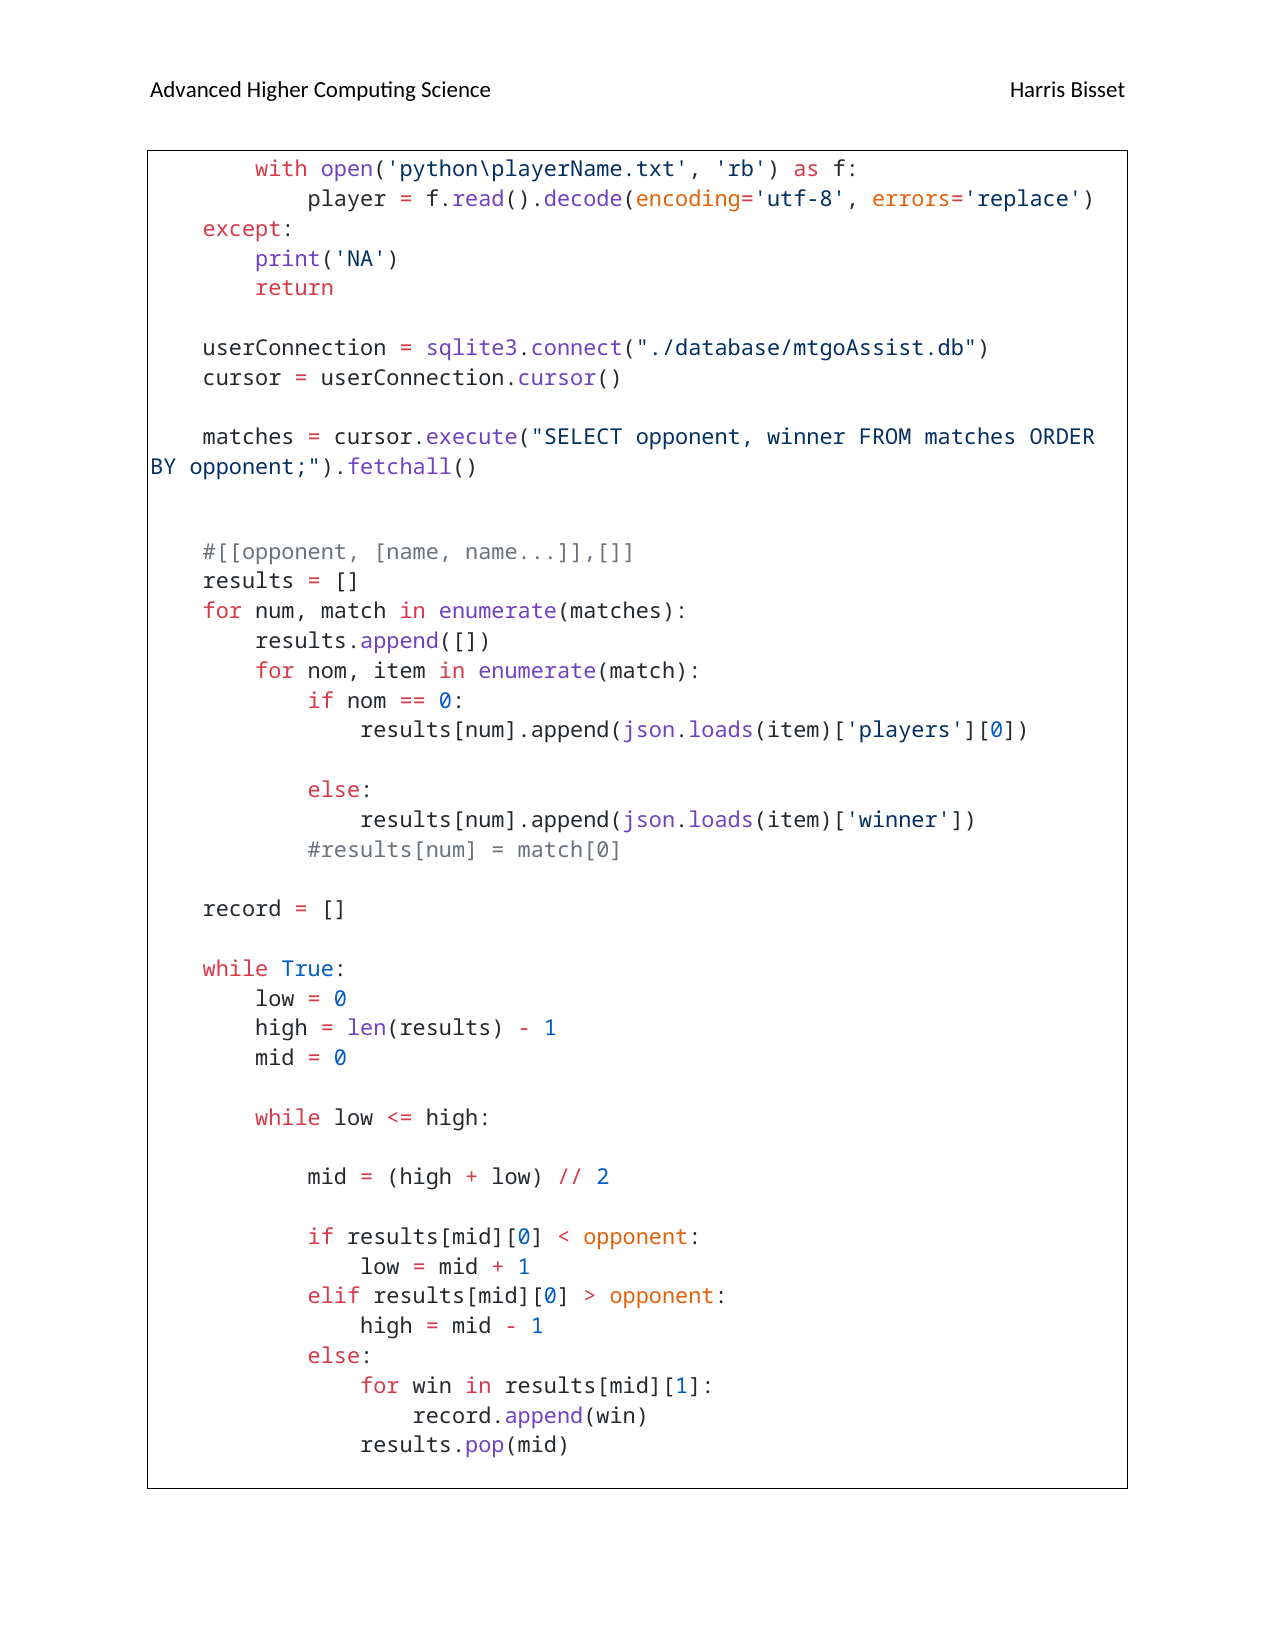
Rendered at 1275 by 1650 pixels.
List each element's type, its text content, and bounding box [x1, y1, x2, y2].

text results[num].append(json.loads(item)['winner']) [150, 804, 1125, 833]
text record.append(win) [150, 1399, 1125, 1429]
text #results[num] = match[0] [150, 833, 1125, 863]
text except: [150, 213, 1125, 242]
text #[[opponent, [name, name...]],[]] [148, 532, 1127, 565]
text results = [] [150, 565, 1125, 595]
text for nom, item in enumerate(match): [150, 655, 1125, 684]
text mid = (high + low) // 2 [150, 1161, 1125, 1191]
text return [150, 272, 1125, 302]
text low = 0 [150, 982, 1125, 1012]
text matches = cursor.execute("SELECT opponent, winner FROM matches ORDER BY opponent;").fetchall() [150, 421, 1125, 481]
text while True: [150, 953, 1125, 982]
text high = len(results) - 1 [150, 1012, 1125, 1042]
text print('NA') [150, 242, 1125, 272]
text player = f.read().decode(encoding='utf-8', errors='replace') [150, 183, 1125, 213]
text else: [150, 774, 1125, 804]
text for num, match in enumerate(matches): [150, 595, 1125, 625]
text with open('python\playerName.txt', 'rb') as f: [148, 151, 1127, 183]
text cursor = userConnection.cursor() [150, 362, 1125, 391]
text userConnection = sqlite3.connect("./database/mtgoAssist.db") [150, 332, 1125, 362]
text mid = 0 [150, 1042, 1125, 1072]
text results[num].append(json.loads(item)['players'][0]) [150, 714, 1125, 744]
text for win in results[mid][1]: [150, 1370, 1125, 1399]
text if results[mid][0] < opponent: [150, 1221, 1125, 1251]
text if nom == 0: [150, 684, 1125, 714]
text low = mid + 1 [150, 1251, 1125, 1280]
text record = [] [150, 893, 1125, 923]
text results.pop(mid) [150, 1429, 1125, 1459]
text else: [150, 1340, 1125, 1370]
text while low <= high: [150, 1102, 1125, 1131]
text high = mid - 1 [150, 1310, 1125, 1340]
text elif results[mid][0] > opponent: [150, 1280, 1125, 1310]
text results.append([]) [150, 625, 1125, 655]
